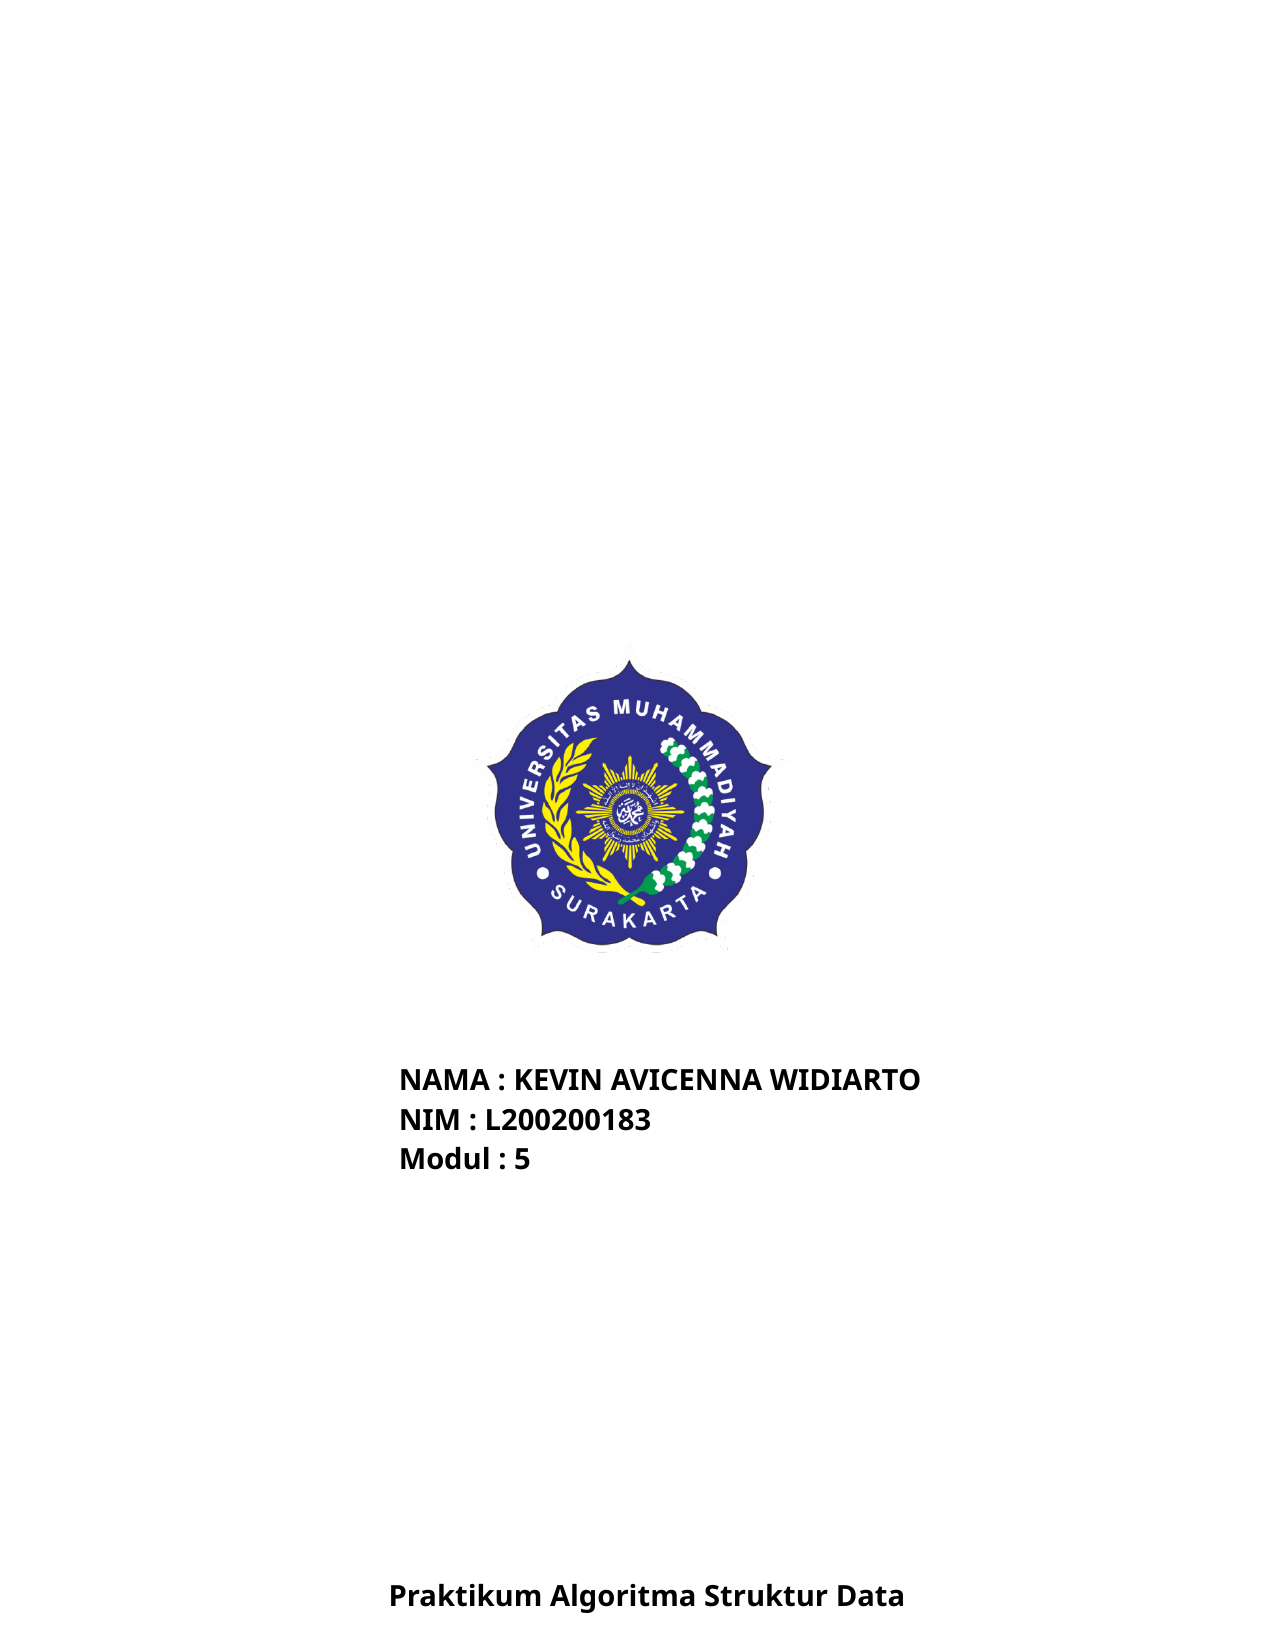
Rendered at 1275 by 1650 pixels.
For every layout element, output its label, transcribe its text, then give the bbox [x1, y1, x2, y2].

text Modul : 5 [47, 1138, 1247, 1178]
text NAMA : KEVIN AVICENNA WIDIARTO [47, 1059, 1247, 1099]
text NIM : L200200183 [47, 1099, 1247, 1138]
text Praktikum Algoritma Struktur Data [47, 1575, 1247, 1615]
picture [467, 638, 792, 957]
